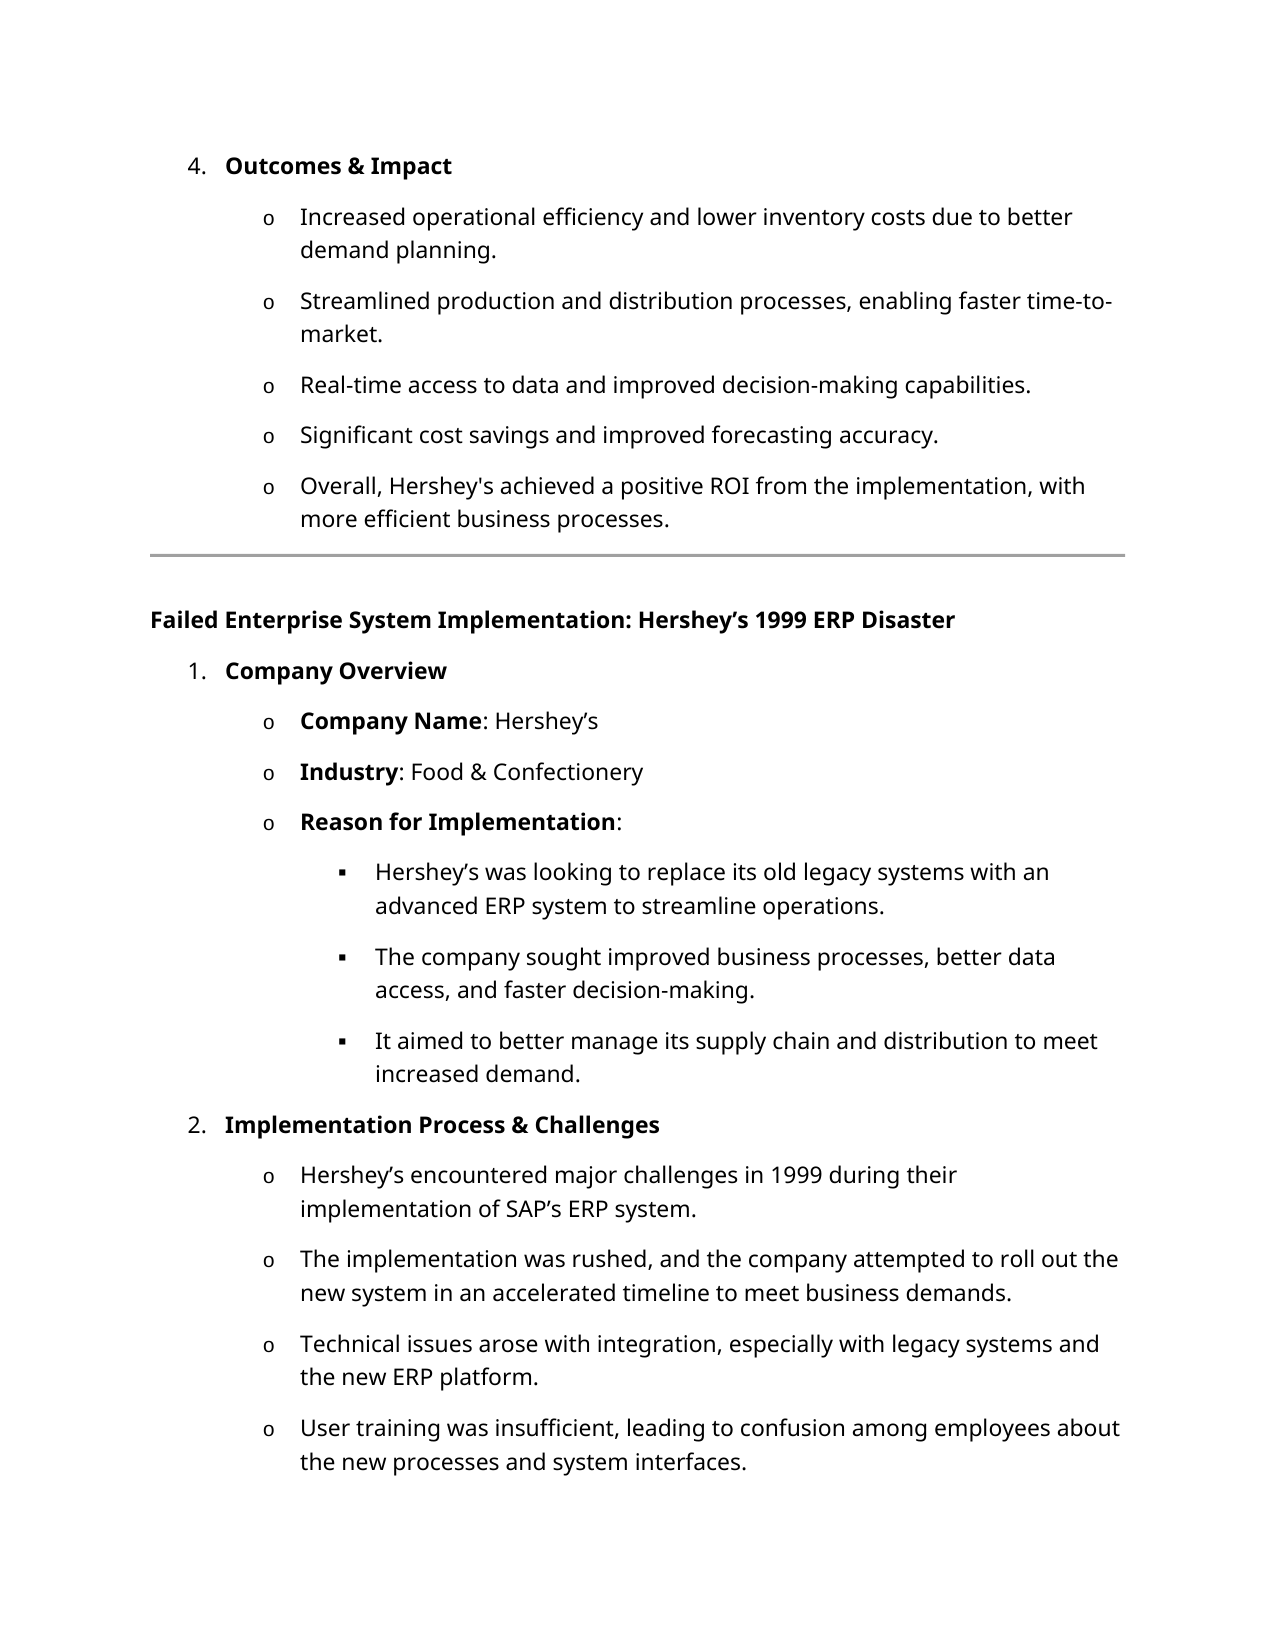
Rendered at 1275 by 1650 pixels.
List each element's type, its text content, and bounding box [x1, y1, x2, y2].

list Technical issues arose with integration, especially with legacy systems and the new ERP platform. [262, 1327, 1125, 1392]
list Industry: Food & Confectionery [262, 755, 1125, 787]
list Streamlined production and distribution processes, enabling faster time-to-market. [262, 284, 1125, 349]
list Overall, Hershey's achieved a positive ROI from the implementation, with more efficient business processes. [262, 469, 1125, 534]
list The implementation was rushed, and the company attempted to roll out the new system in an accelerated timeline to meet business demands. [262, 1243, 1125, 1308]
list Reason for Implementation: [262, 806, 1125, 837]
list Company Overview [187, 654, 1125, 686]
list Real-time access to data and improved decision-making capabilities. [262, 369, 1125, 400]
list Implementation Process & Challenges [187, 1109, 1125, 1140]
list User training was insufficient, leading to confusion among employees about the new processes and system interfaces. [262, 1412, 1125, 1477]
list Hershey’s encountered major challenges in 1999 during their implementation of SAP’s ERP system. [262, 1159, 1125, 1224]
list Hershey’s was looking to replace its old legacy systems with an advanced ERP system to streamline operations. [337, 856, 1125, 921]
list Significant cost savings and improved forecasting accuracy. [262, 419, 1125, 450]
list It aimed to better manage its supply chain and distribution to meet increased demand. [337, 1024, 1125, 1089]
list Outcomes & Impact [187, 150, 1125, 181]
text Failed Enterprise System Implementation: Hershey’s 1999 ERP Disaster [150, 604, 1125, 635]
list The company sought improved business processes, better data access, and faster decision-making. [337, 940, 1125, 1005]
list Company Name: Hershey’s [262, 705, 1125, 736]
list Increased operational efficiency and lower inventory costs due to better demand planning. [262, 200, 1125, 265]
